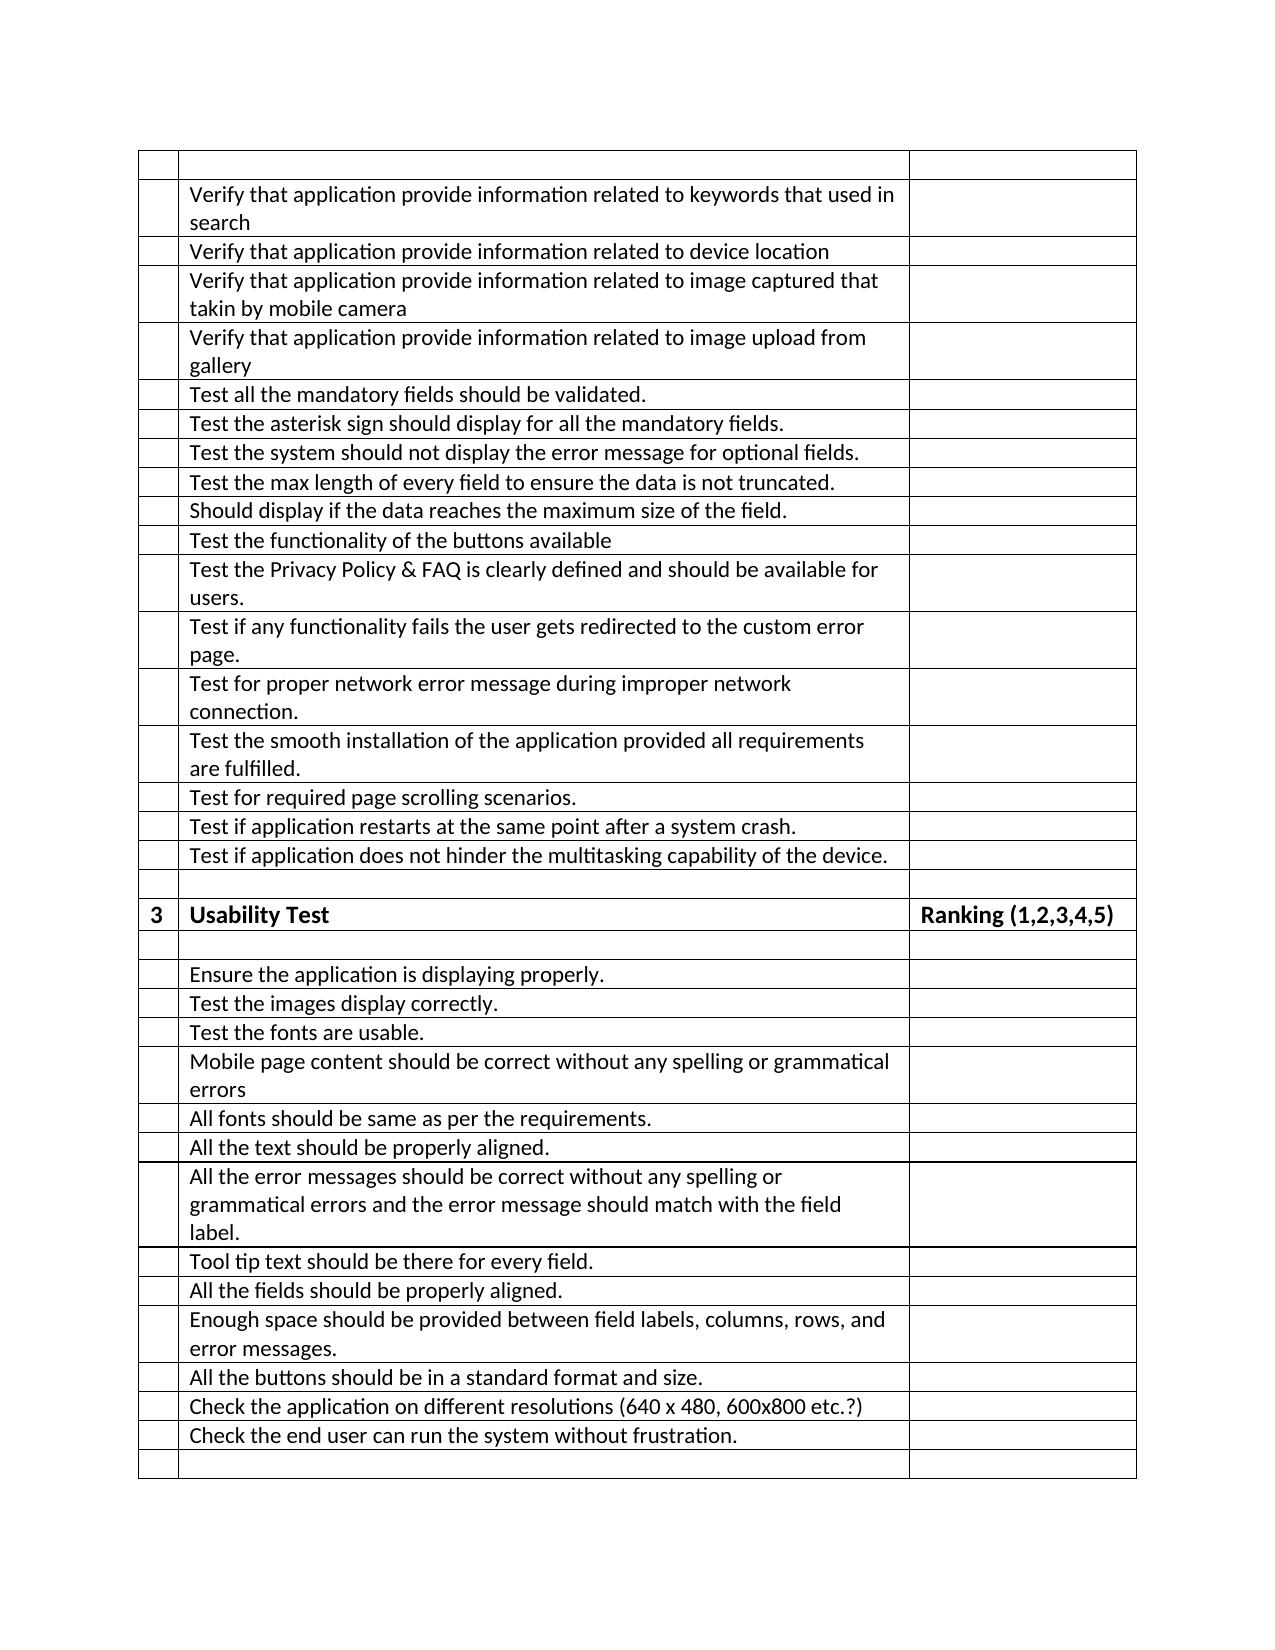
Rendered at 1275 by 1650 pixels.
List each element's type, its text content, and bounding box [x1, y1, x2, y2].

table_cell [910, 1306, 1136, 1362]
table_cell Ensure the application is displaying properly. [179, 960, 909, 988]
table_cell [910, 783, 1136, 811]
table_cell [139, 380, 178, 408]
table_cell [910, 1450, 1136, 1478]
table_cell Check the end user can run the system without frustration. [179, 1421, 909, 1449]
table_cell [910, 1277, 1136, 1304]
table_cell [139, 783, 178, 811]
table_cell Test the fonts are usable. [179, 1018, 909, 1046]
table_cell [910, 989, 1136, 1017]
table_cell [139, 812, 178, 840]
table_cell All fonts should be same as per the requirements. [179, 1104, 909, 1132]
table_cell [139, 237, 178, 265]
table_cell Verify that application provide information related to image upload from gallery [179, 323, 909, 379]
table_cell All the fields should be properly aligned. [179, 1277, 909, 1304]
table_cell [139, 1392, 178, 1420]
table_cell [910, 1018, 1136, 1046]
table_cell [139, 555, 178, 611]
table_cell [139, 726, 178, 782]
table_cell Enough space should be provided between field labels, columns, rows, and error messages. [179, 1306, 909, 1362]
table_cell [139, 669, 178, 725]
table_cell Check the application on different resolutions (640 x 480, 600x800 etc.?) [179, 1392, 909, 1420]
table_cell [910, 612, 1136, 668]
table_cell [139, 1306, 178, 1362]
table_cell [139, 439, 178, 467]
table_cell Test the functionality of the buttons available [179, 526, 909, 554]
table_cell [139, 1421, 178, 1449]
table_cell [910, 497, 1136, 525]
table_cell [179, 151, 909, 179]
table_cell All the text should be properly aligned. [179, 1133, 909, 1161]
table_cell [139, 1133, 178, 1161]
table_cell [139, 410, 178, 437]
table_cell [139, 1047, 178, 1103]
table_cell [910, 1104, 1136, 1132]
table_cell [910, 237, 1136, 265]
table_cell [139, 526, 178, 554]
table_cell Test the asterisk sign should display for all the mandatory fields. [179, 410, 909, 437]
table_cell [139, 931, 178, 959]
table_cell [139, 1018, 178, 1046]
table_cell Test all the mandatory fields should be validated. [179, 380, 909, 408]
table_cell All the error messages should be correct without any spelling or grammatical errors and the error message should match with the field label. [179, 1163, 909, 1246]
table_cell [910, 151, 1136, 179]
table_cell [139, 323, 178, 379]
table_cell [910, 812, 1136, 840]
table_cell Verify that application provide information related to device location [179, 237, 909, 265]
table_cell [910, 1163, 1136, 1246]
table_cell [910, 726, 1136, 782]
table_cell [910, 1248, 1136, 1276]
table_cell [139, 841, 178, 869]
table_cell Ranking (1,2,3,4,5) [910, 899, 1136, 930]
table_cell Verify that application provide information related to image captured that takin by mobile camera [179, 266, 909, 322]
table_cell [139, 151, 178, 179]
table_cell [910, 931, 1136, 959]
table_cell [910, 669, 1136, 725]
table_cell [910, 870, 1136, 898]
table_cell All the buttons should be in a standard format and size. [179, 1363, 909, 1391]
table_cell [910, 410, 1136, 437]
table_cell [910, 1047, 1136, 1103]
table_cell [910, 960, 1136, 988]
table_cell [910, 323, 1136, 379]
table_cell Test for proper network error message during improper network connection. [179, 669, 909, 725]
table_cell Test for required page scrolling scenarios. [179, 783, 909, 811]
table_cell 3 [139, 899, 178, 930]
table_cell [910, 841, 1136, 869]
table_cell Usability Test [179, 899, 909, 930]
table_cell [179, 931, 909, 959]
table_cell Mobile page content should be correct without any spelling or grammatical errors [179, 1047, 909, 1103]
table_cell [910, 1392, 1136, 1420]
table_cell [139, 870, 178, 898]
table_cell [139, 612, 178, 668]
table_cell [910, 1421, 1136, 1449]
table_cell [139, 960, 178, 988]
table_cell Tool tip text should be there for every field. [179, 1248, 909, 1276]
table_cell [910, 1133, 1136, 1161]
table_cell [910, 439, 1136, 467]
table_cell [179, 1450, 909, 1478]
table_cell Test if any functionality fails the user gets redirected to the custom error page. [179, 612, 909, 668]
table_cell Test the max length of every field to ensure the data is not truncated. [179, 468, 909, 496]
table_cell [139, 497, 178, 525]
table_cell Should display if the data reaches the maximum size of the field. [179, 497, 909, 525]
table_cell Test the images display correctly. [179, 989, 909, 1017]
table_cell [139, 1450, 178, 1478]
table_cell [910, 526, 1136, 554]
table_cell [910, 380, 1136, 408]
table_cell [139, 1163, 178, 1246]
table_cell Test the smooth installation of the application provided all requirements are fulfilled. [179, 726, 909, 782]
table_cell [910, 555, 1136, 611]
table_cell [139, 468, 178, 496]
table_cell [139, 1248, 178, 1276]
table_cell [179, 870, 909, 898]
table_cell [139, 989, 178, 1017]
table_cell [910, 468, 1136, 496]
table_cell Test if application restarts at the same point after a system crash. [179, 812, 909, 840]
table_cell [139, 266, 178, 322]
table_cell [139, 1277, 178, 1304]
table_cell Test the system should not display the error message for optional fields. [179, 439, 909, 467]
table_cell [139, 1104, 178, 1132]
table_cell Verify that application provide information related to keywords that used in search [179, 180, 909, 236]
table_cell Test if application does not hinder the multitasking capability of the device. [179, 841, 909, 869]
table_cell Test the Privacy Policy & FAQ is clearly defined and should be available for users. [179, 555, 909, 611]
table_cell [139, 1363, 178, 1391]
table_cell [910, 1363, 1136, 1391]
table_cell [910, 266, 1136, 322]
table_cell [139, 180, 178, 236]
table_cell [910, 180, 1136, 236]
